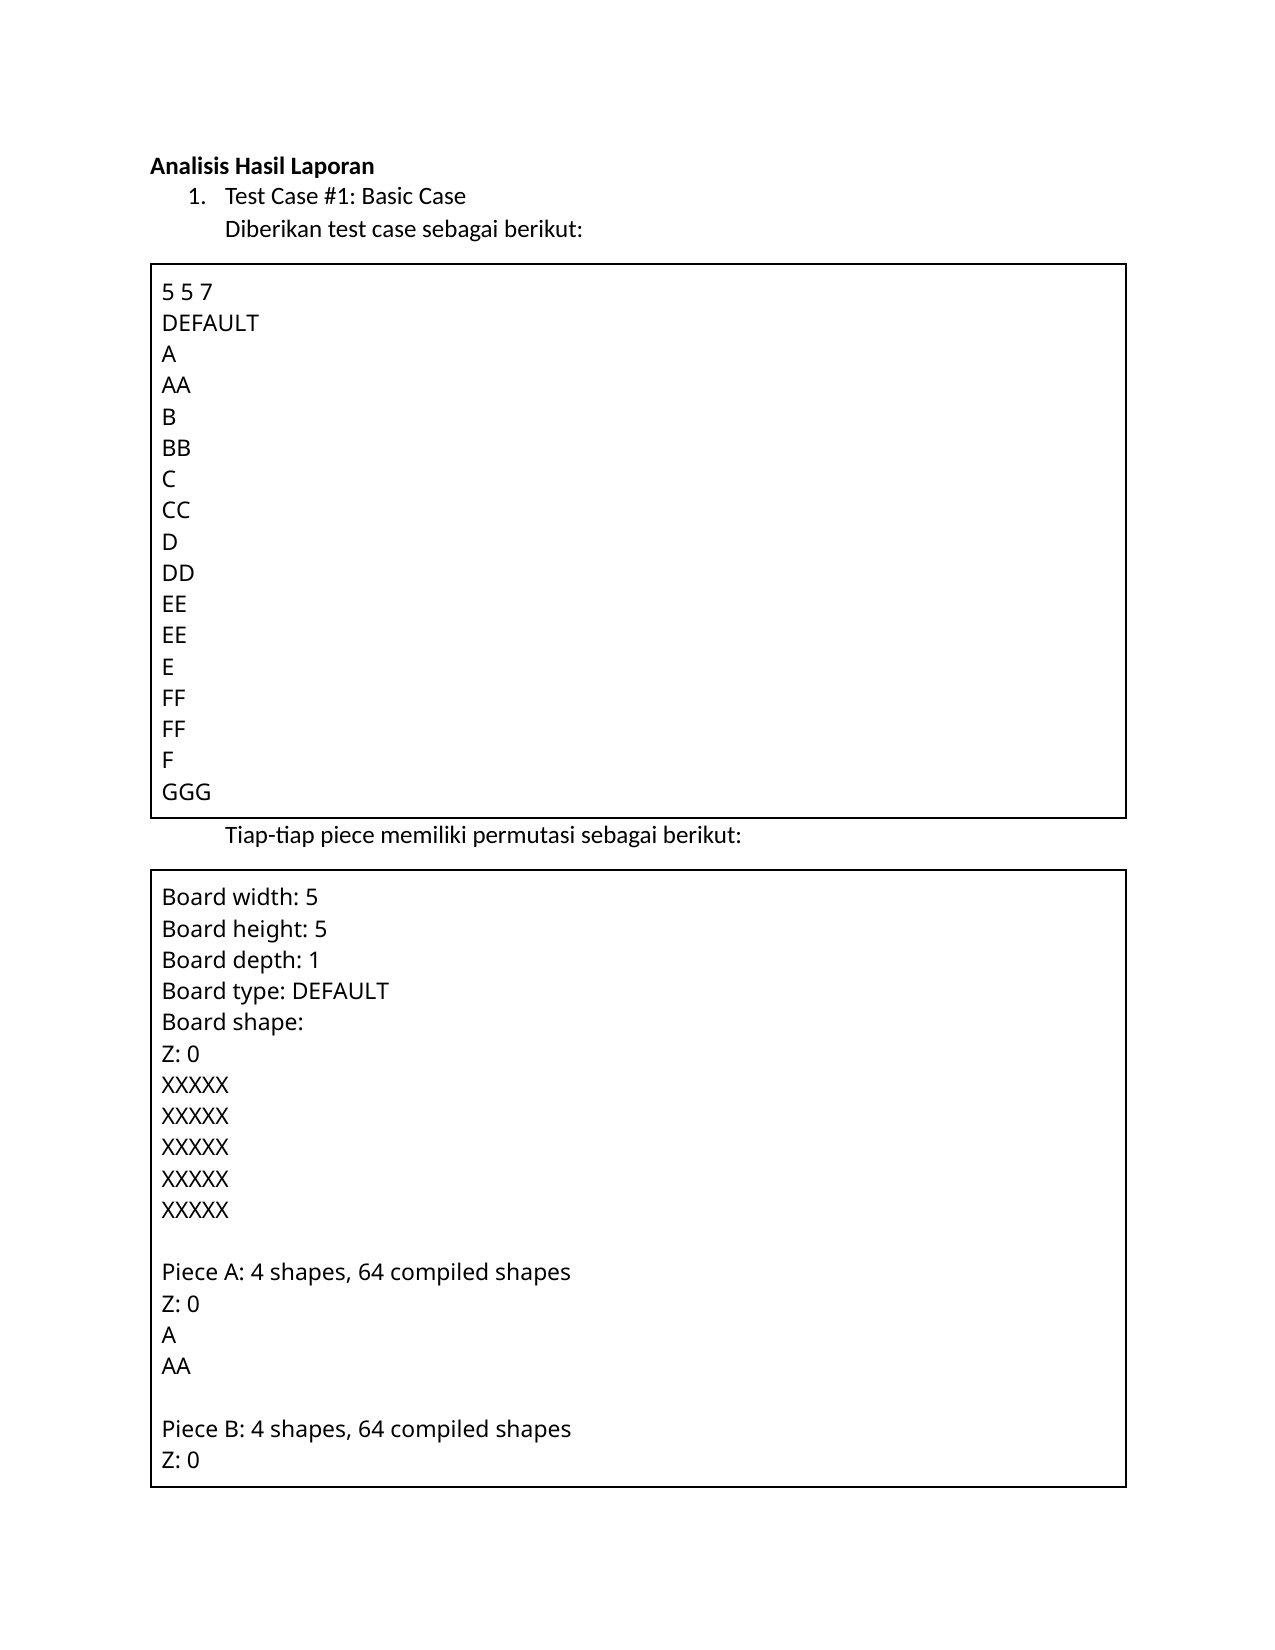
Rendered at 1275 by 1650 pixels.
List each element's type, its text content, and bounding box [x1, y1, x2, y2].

text Analisis Hasil Laporan [150, 150, 1125, 181]
list Test Case #1: Basic Case [187, 181, 1125, 211]
table_header 5 5 7 DEFAULT A AA B BB C CC D DD EE EE E FF FF F GGG [152, 265, 1125, 817]
list Tiap-tiap piece memiliki permutasi sebagai berikut: [225, 819, 1125, 850]
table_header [152, 871, 1125, 1486]
list Diberikan test case sebagai berikut: [225, 213, 1125, 244]
